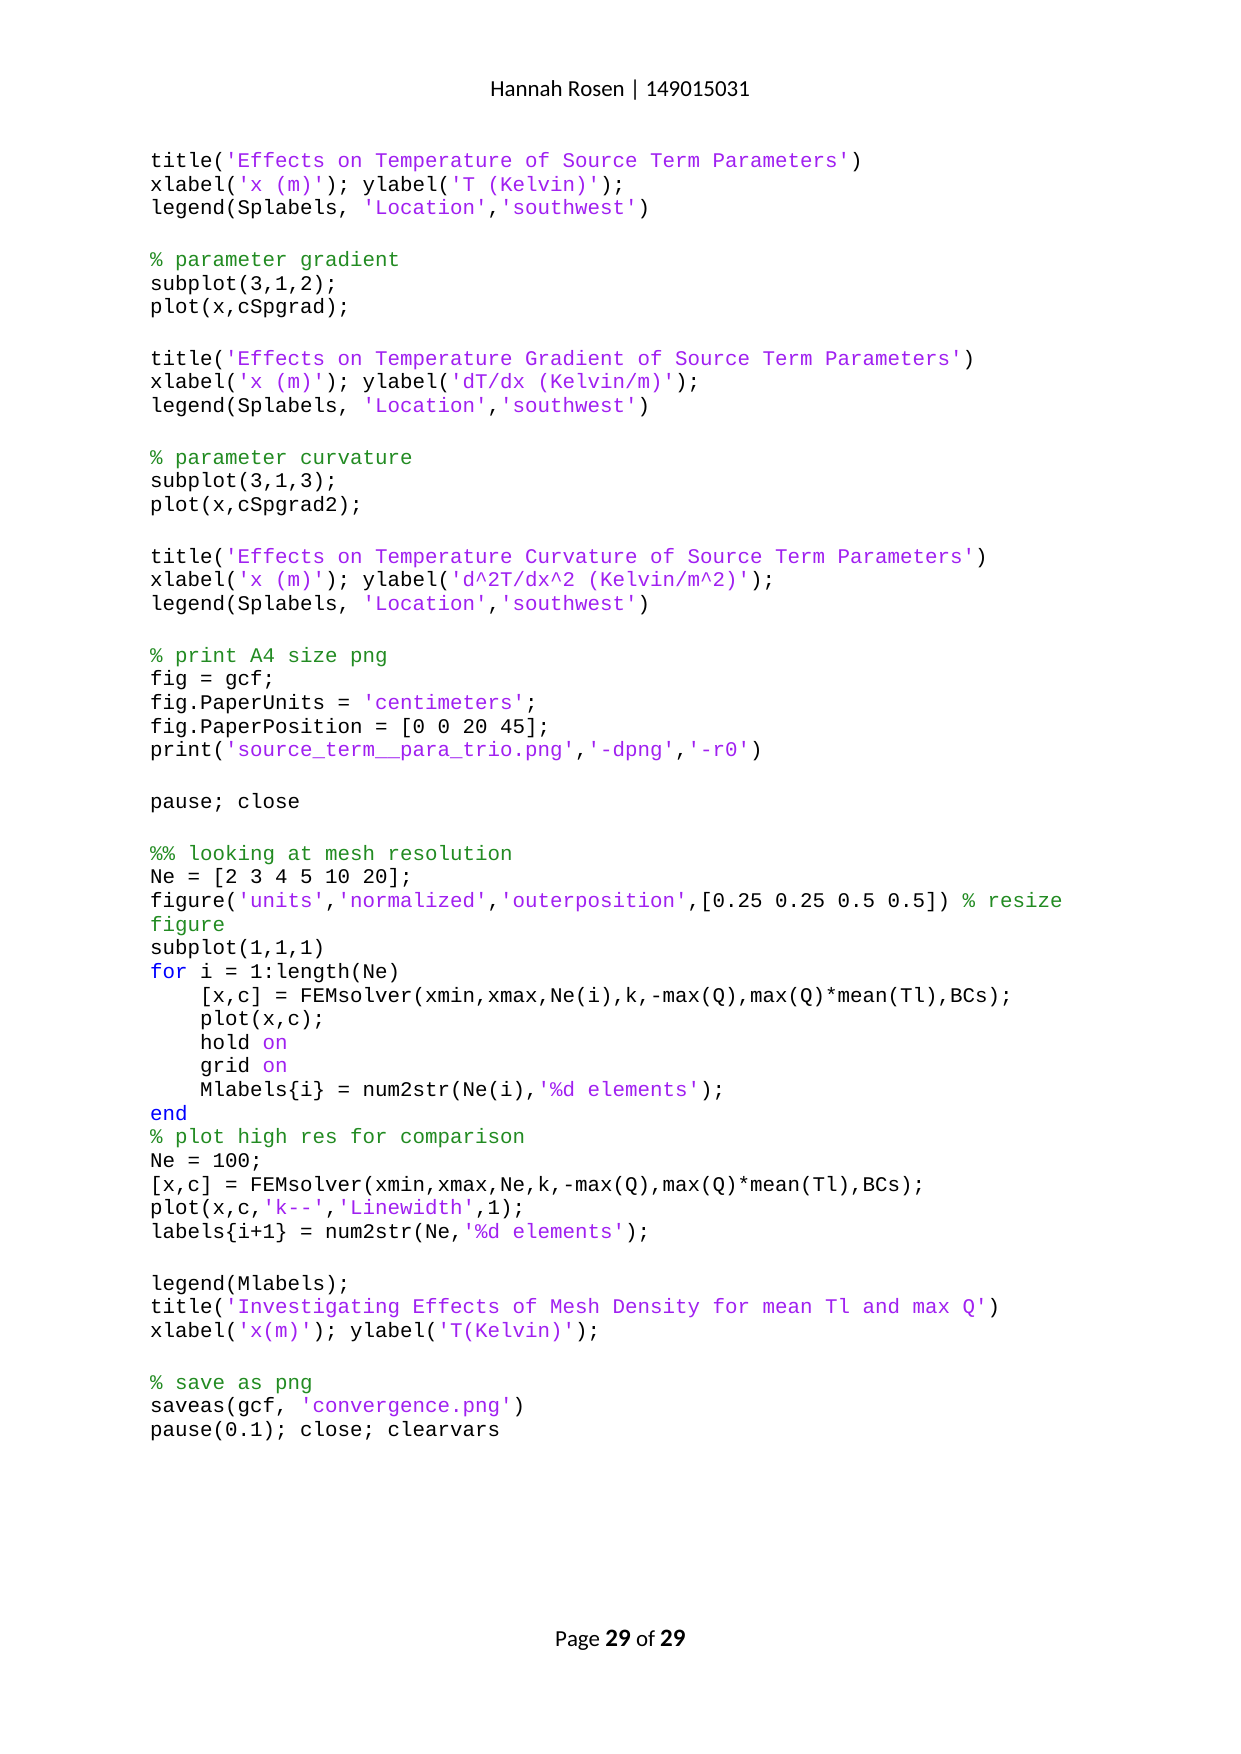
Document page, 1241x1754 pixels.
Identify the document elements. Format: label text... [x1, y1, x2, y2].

text labels{i+1} = num2str(Ne,'%d elements'); [150, 1221, 1090, 1245]
text subplot(3,1,3); [150, 471, 1090, 494]
text pause; close [150, 791, 1090, 815]
text plot(x,cSpgrad2); [150, 494, 1090, 518]
text [x,c] = FEMsolver(xmin,xmax,Ne(i),k,-max(Q),max(Q)*mean(Tl),BCs); [150, 984, 1090, 1008]
text plot(x,cSpgrad); [150, 296, 1090, 320]
text title('Investigating Effects of Mesh Density for mean Tl and max Q') [150, 1296, 1090, 1320]
text legend(Splabels, 'Location','southwest') [150, 593, 1090, 617]
text Ne = 100; [150, 1150, 1090, 1174]
text Ne = [2 3 4 5 10 20]; [150, 866, 1090, 890]
text figure('units','normalized','outerposition',[0.25 0.25 0.5 0.5]) % resize figure [150, 890, 1090, 937]
text pause(0.1); close; clearvars [150, 1419, 1090, 1443]
text legend(Mlabels); [150, 1273, 1090, 1296]
text Mlabels{i} = num2str(Ne(i),'%d elements'); [150, 1079, 1090, 1103]
text plot(x,c); [150, 1008, 1090, 1032]
text title('Effects on Temperature of Source Term Parameters') [150, 150, 1090, 174]
text title('Effects on Temperature Curvature of Source Term Parameters') [150, 546, 1090, 569]
text grid on [150, 1056, 1090, 1079]
text subplot(1,1,1) [150, 937, 1090, 961]
text saveas(gcf, 'convergence.png') [150, 1395, 1090, 1419]
text print('source_term__para_trio.png','-dpng','-r0') [150, 739, 1090, 763]
text [x,c] = FEMsolver(xmin,xmax,Ne,k,-max(Q),max(Q)*mean(Tl),BCs); [150, 1174, 1090, 1197]
text xlabel('x (m)'); ylabel('d^2T/dx^2 (Kelvin/m^2)'); [150, 569, 1090, 593]
text end [150, 1103, 1090, 1126]
text title('Effects on Temperature Gradient of Source Term Parameters') [150, 348, 1090, 372]
text fig.PaperPosition = [0 0 20 45]; [150, 716, 1090, 739]
text plot(x,c,'k--','Linewidth',1); [150, 1197, 1090, 1221]
text hold on [150, 1032, 1090, 1056]
text %% looking at mesh resolution [150, 843, 1090, 866]
text xlabel('x (m)'); ylabel('dT/dx (Kelvin/m)'); [150, 372, 1090, 395]
text % plot high res for comparison [150, 1126, 1090, 1150]
text for i = 1:length(Ne) [150, 961, 1090, 984]
text legend(Splabels, 'Location','southwest') [150, 395, 1090, 419]
text fig.PaperUnits = 'centimeters'; [150, 692, 1090, 716]
text % parameter gradient [150, 249, 1090, 273]
text fig = gcf; [150, 668, 1090, 692]
text % print A4 size png [150, 645, 1090, 668]
text xlabel('x (m)'); ylabel('T (Kelvin)'); [150, 174, 1090, 197]
text xlabel('x(m)'); ylabel('T(Kelvin)'); [150, 1320, 1090, 1344]
text % parameter curvature [150, 447, 1090, 471]
text legend(Splabels, 'Location','southwest') [150, 197, 1090, 221]
text subplot(3,1,2); [150, 273, 1090, 296]
text % save as png [150, 1372, 1090, 1395]
